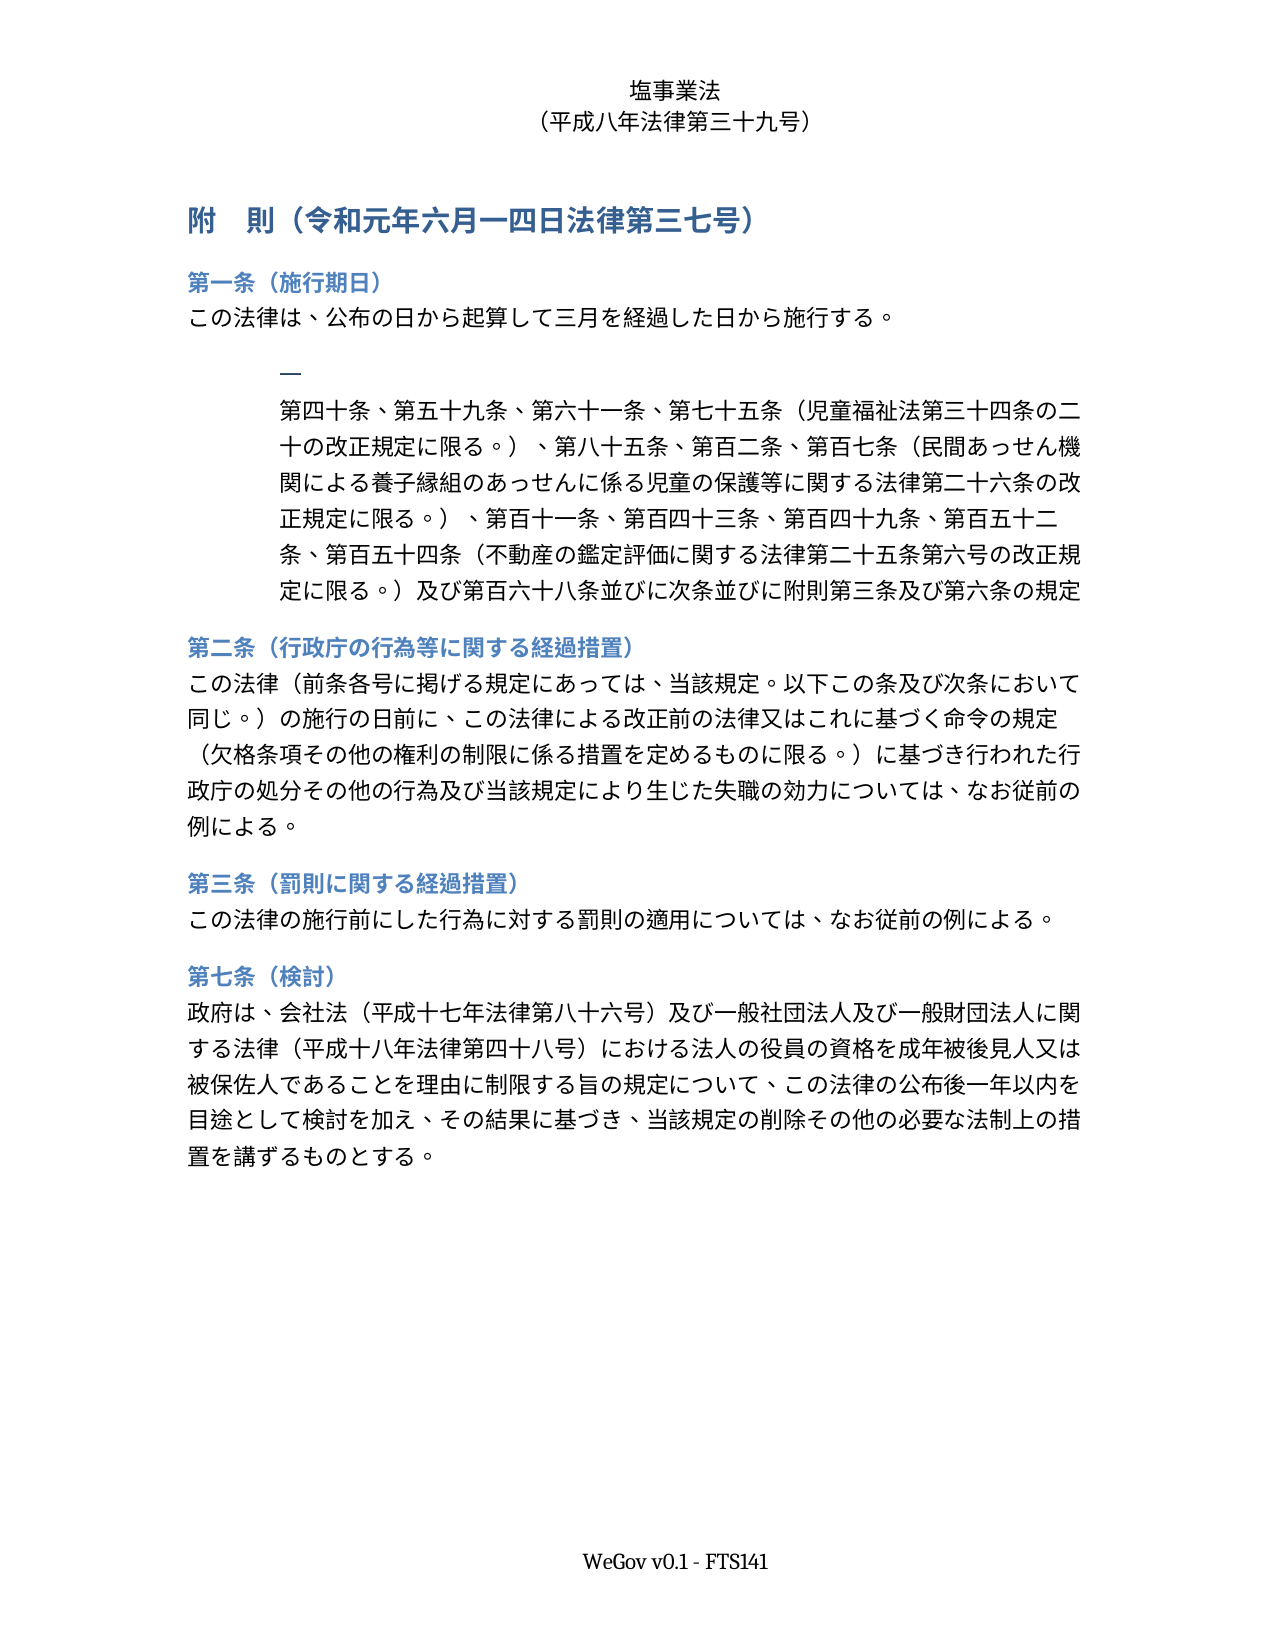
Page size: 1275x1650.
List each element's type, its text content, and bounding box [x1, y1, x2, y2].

text この法律の施行前にした行為に対する罰則の適用については、なお従前の例による。 [187, 904, 1087, 935]
subtitle 一 [279, 359, 1087, 390]
text この法律（前条各号に掲げる規定にあっては、当該規定。以下この条及び次条において同じ。）の施行の日前に、この法律による改正前の法律又はこれに基づく命令の規定（欠格条項その他の権利の制限に係る措置を定めるものに限る。）に基づき行われた行政庁の処分その他の行為及び当該規定により生じた失職の効力については、なお従前の例による。 [187, 667, 1087, 842]
subtitle 第七条（検討） [187, 961, 1087, 992]
subtitle 附 則（令和元年六月一四日法律第三七号） [187, 200, 1087, 240]
subtitle 第三条（罰則に関する経過措置） [187, 868, 1087, 899]
subtitle 第一条（施行期日） [187, 266, 1087, 298]
text 政府は、会社法（平成十七年法律第八十六号）及び一般社団法人及び一般財団法人に関する法律（平成十八年法律第四十八号）における法人の役員の資格を成年被後見人又は被保佐人であることを理由に制限する旨の規定について、この法律の公布後一年以内を目途として検討を加え、その結果に基づき、当該規定の削除その他の必要な法制上の措置を講ずるものとする。 [187, 997, 1087, 1172]
subtitle 第二条（行政庁の行為等に関する経過措置） [187, 632, 1087, 663]
text 第四十条、第五十九条、第六十一条、第七十五条（児童福祉法第三十四条の二十の改正規定に限る。）、第八十五条、第百二条、第百七条（民間あっせん機関による養子縁組のあっせんに係る児童の保護等に関する法律第二十六条の改正規定に限る。）、第百十一条、第百四十三条、第百四十九条、第百五十二条、第百五十四条（不動産の鑑定評価に関する法律第二十五条第六号の改正規定に限る。）及び第百六十八条並びに次条並びに附則第三条及び第六条の規定 [279, 395, 1087, 606]
text この法律は、公布の日から起算して三月を経過した日から施行する。 [187, 302, 1087, 334]
